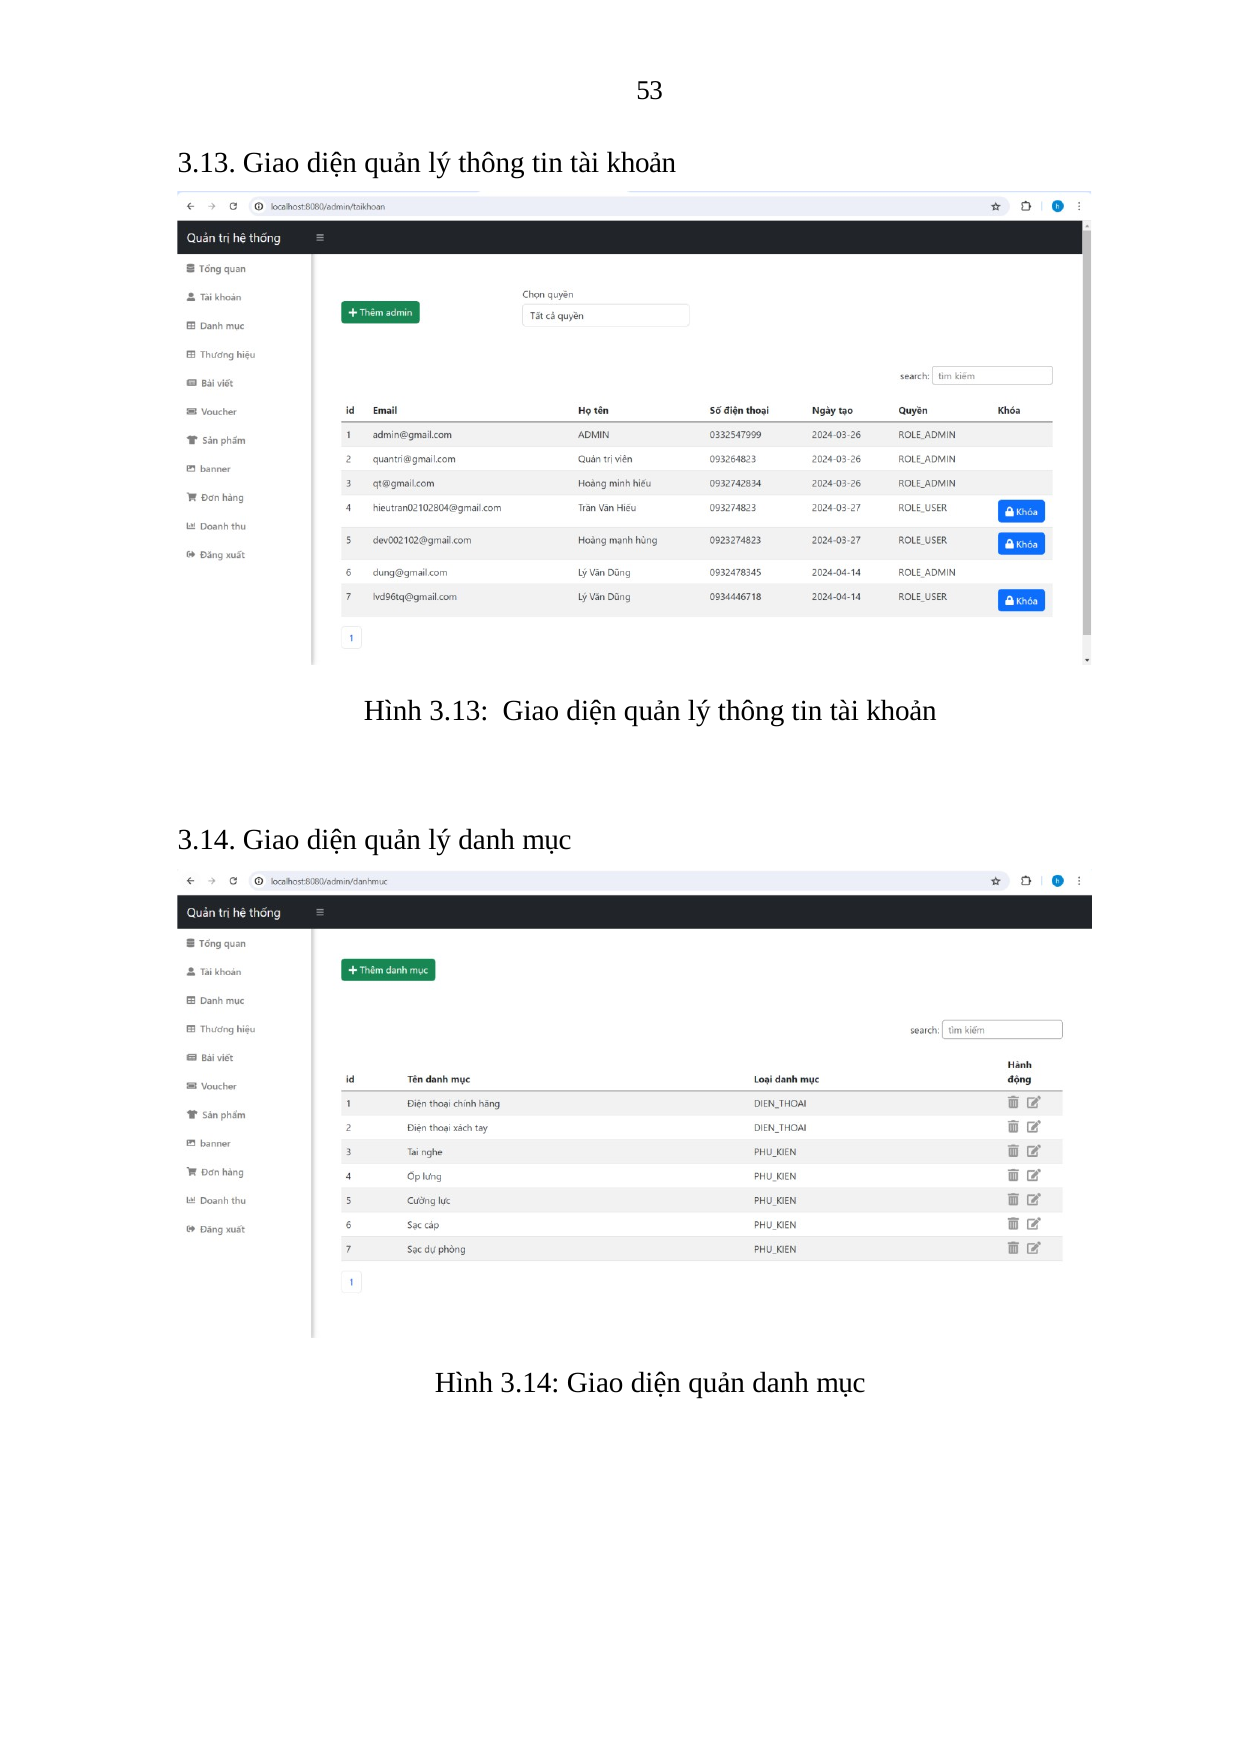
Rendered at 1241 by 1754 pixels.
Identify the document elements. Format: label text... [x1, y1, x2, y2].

list Giao diện quản lý danh mục [177, 822, 1205, 856]
list Giao diện quản lý thông tin tài khoản [177, 145, 1205, 179]
picture [177, 191, 1092, 217]
text Hình 3.13: Giao diện quản lý thông tin tài khoản [170, 217, 1131, 726]
text Hình 3.14: Giao diện quản danh mục [170, 894, 1131, 1399]
picture [177, 869, 1092, 894]
